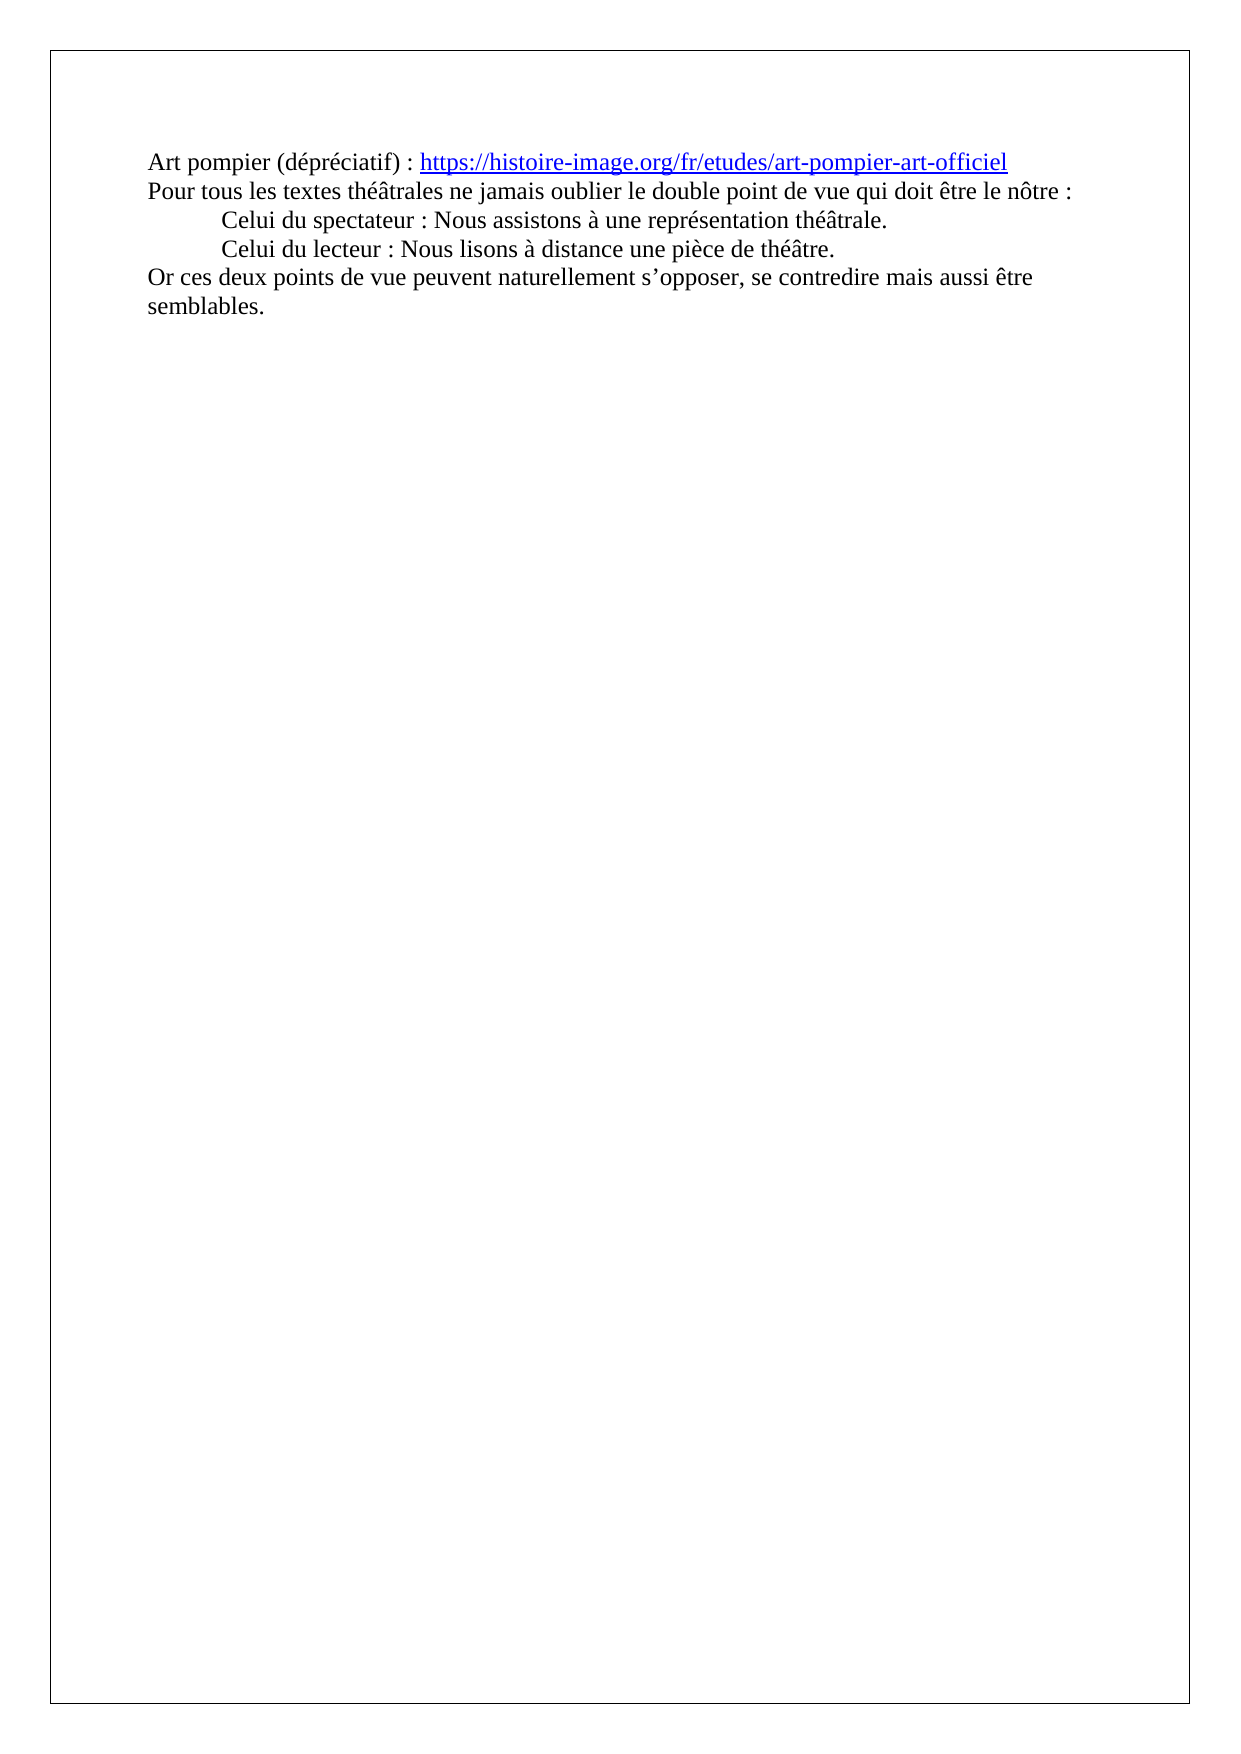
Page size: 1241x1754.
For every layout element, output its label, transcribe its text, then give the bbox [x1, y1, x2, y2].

text Celui du spectateur : Nous assistons à une représentation théâtrale. [147, 205, 1093, 234]
text Or ces deux points de vue peuvent naturellement s’opposer, se contredire mais aussi être semblables. [147, 262, 1093, 320]
text Pour tous les textes théâtrales ne jamais oublier le double point de vue qui doit être le nôtre : [147, 176, 1093, 205]
text Celui du lecteur : Nous lisons à distance une pièce de théâtre. [147, 234, 1093, 262]
text Art pompier (dépréciatif) : https://histoire-image.org/fr/etudes/art-pompier-art-officiel [147, 147, 1093, 176]
